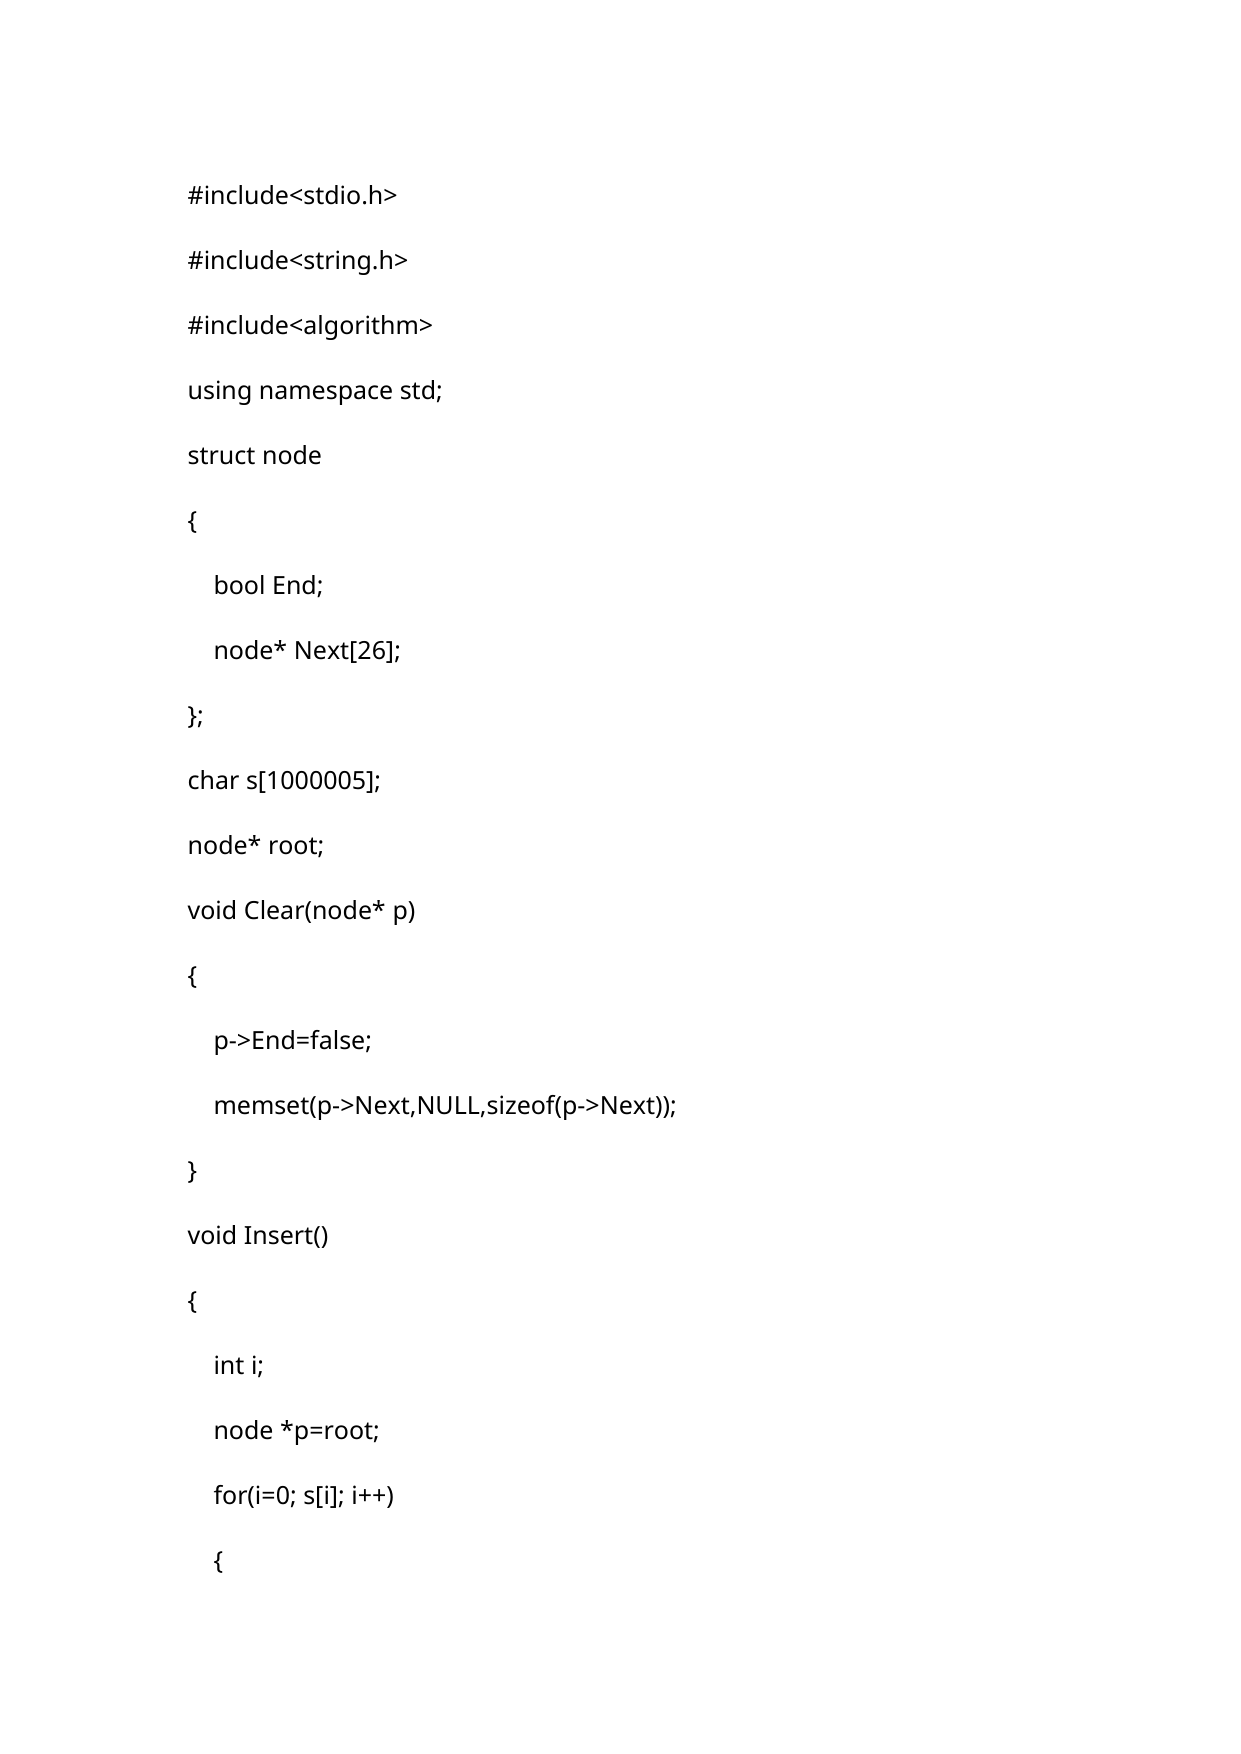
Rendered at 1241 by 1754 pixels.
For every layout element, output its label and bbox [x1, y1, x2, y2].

text [187, 162, 1053, 1592]
